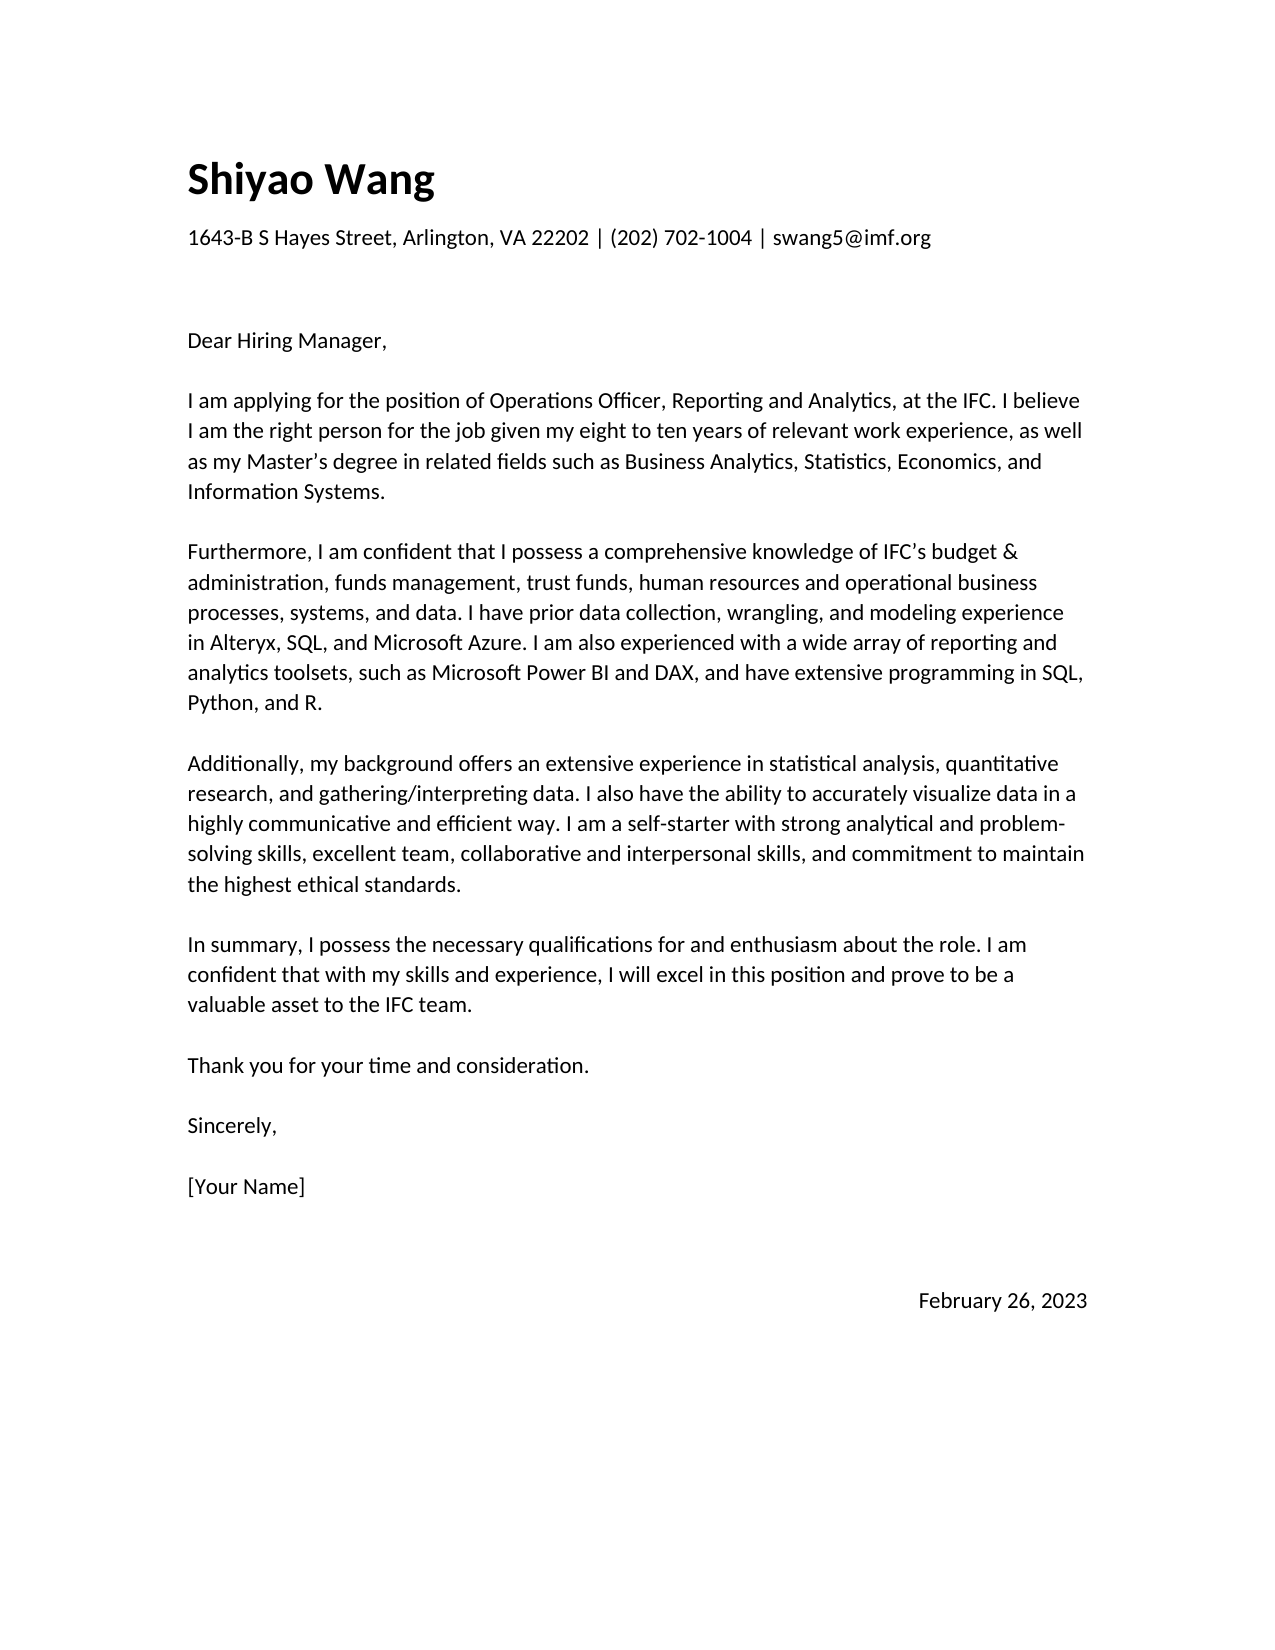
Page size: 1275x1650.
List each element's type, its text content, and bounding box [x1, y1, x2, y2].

text Dear Hiring Manager, I am applying for the position of Operations Officer, Reporting and Analytics, at the IFC. I believe I am the right person for the job given my eight to ten years of relevant work experience, as well as my Master’s degree in related fields such as Business Analytics, Statistics, Economics, and Information Systems. Furthermore, I am confident that I possess a comprehensive knowledge of IFC’s budget & administration, funds management, trust funds, human resources and operational business processes, systems, and data. I have prior data collection, wrangling, and modeling experience in Alteryx, SQL, and Microsoft Azure. I am also experienced with a wide array of reporting and analytics toolsets, such as Microsoft Power BI and DAX, and have extensive programming in SQL, Python, and R. Additionally, my background offers an extensive experience in statistical analysis, quantitative research, and gathering/interpreting data. I also have the ability to accurately visualize data in a highly communicative and efficient way. I am a self-starter with strong analytical and problem-solving skills, excellent team, collaborative and interpersonal skills, and commitment to maintain the highest ethical standards. In summary, I possess the necessary qualifications for and enthusiasm about the role. I am confident that with my skills and experience, I will excel in this position and prove to be a valuable asset to the IFC team. Thank you for your time and consideration. Sincerely, [Your Name] [187, 266, 1087, 1200]
text February 26, 2023 [187, 1286, 1087, 1314]
text Shiyao Wang [187, 150, 1087, 206]
text 1643-B S Hayes Street, Arlington, VA 22202 | (202) 702-1004 | swang5@imf.org [187, 223, 1087, 251]
